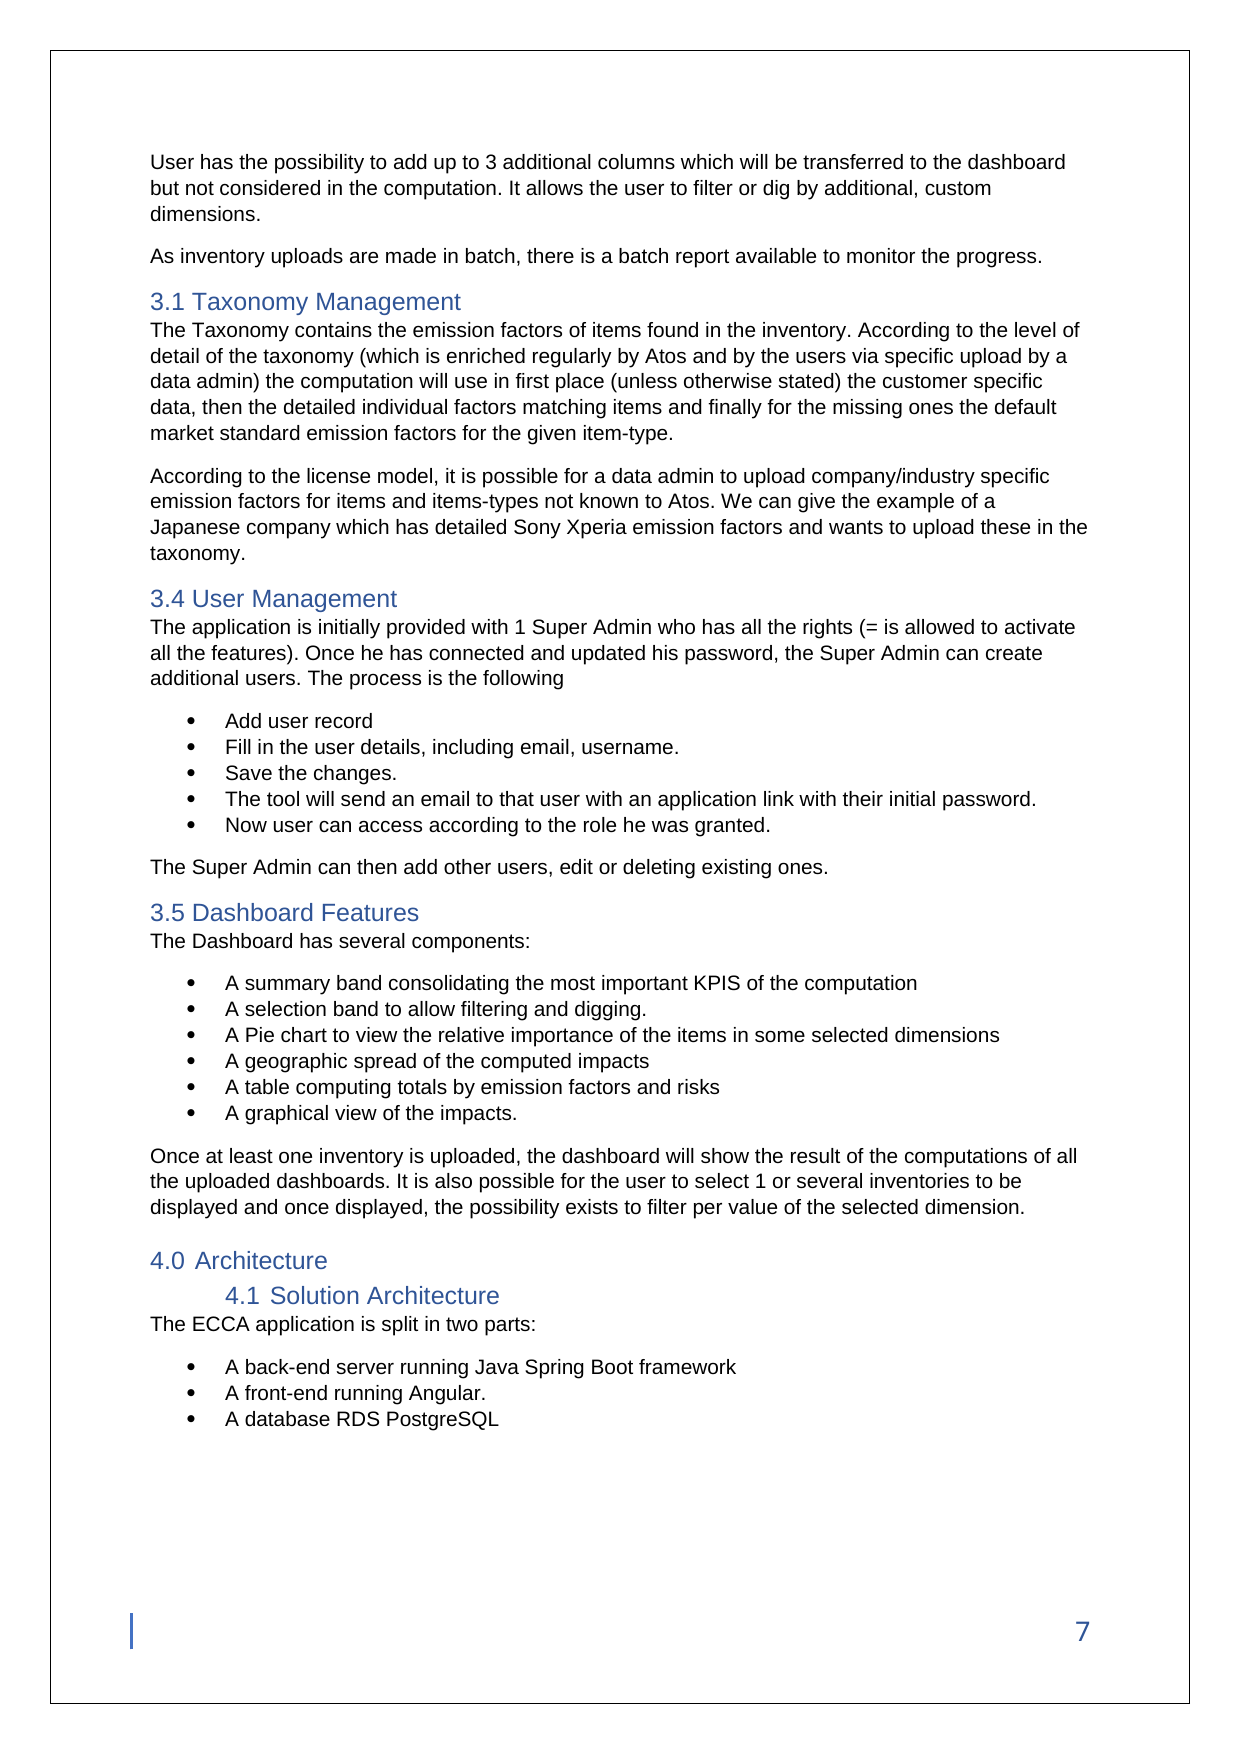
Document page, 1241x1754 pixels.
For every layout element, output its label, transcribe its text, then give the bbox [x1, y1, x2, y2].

list A graphical view of the impacts. [187, 1101, 1090, 1125]
list Save the changes. [187, 761, 1090, 785]
list A geographic spread of the computed impacts [187, 1049, 1090, 1073]
list Fill in the user details, including email, username. [187, 735, 1090, 759]
text The ECCA application is split in two parts: [150, 1312, 1090, 1336]
list A selection band to allow filtering and digging. [187, 997, 1090, 1021]
text The application is initially provided with 1 Super Admin who has all the rights (= is allowed to activate all the features). Once he has connected and updated his password, the Super Admin can create additional users. The process is the following [150, 614, 1090, 690]
list A summary band consolidating the most important KPIS of the computation [187, 971, 1090, 995]
text Once at least one inventory is uploaded, the dashboard will show the result of the computations of all the uploaded dashboards. It is also possible for the user to select 1 or several inventories to be displayed and once displayed, the possibility exists to filter per value of the selected dimension. [150, 1143, 1090, 1219]
list Add user record [187, 709, 1090, 733]
text User has the possibility to add up to 3 additional columns which will be transferred to the dashboard but not considered in the computation. It allows the user to filter or dig by additional, custom dimensions. [150, 150, 1090, 226]
list A database RDS PostgreSQL [187, 1407, 1090, 1431]
text The Taxonomy contains the emission factors of items found in the inventory. According to the level of detail of the taxonomy (which is enriched regularly by Atos and by the users via specific upload by a data admin) the computation will use in first place (unless otherwise stated) the customer specific data, then the detailed individual factors matching items and finally for the missing ones the default market standard emission factors for the given item-type. [150, 318, 1090, 445]
list A back-end server running Java Spring Boot framework [187, 1355, 1090, 1379]
subtitle Solution Architecture [225, 1281, 1090, 1310]
list A front-end running Angular. [187, 1381, 1090, 1405]
subtitle 3.4 User Management [150, 583, 1090, 612]
text The Super Admin can then add other users, edit or deleting existing ones. [150, 855, 1090, 879]
subtitle 3.5 Dashboard Features [150, 898, 1090, 926]
list Now user can access according to the role he was granted. [187, 812, 1090, 837]
subtitle 3.1 Taxonomy Management [150, 287, 1090, 315]
list A table computing totals by emission factors and risks [187, 1075, 1090, 1099]
subtitle Architecture [150, 1246, 1090, 1275]
text As inventory uploads are made in batch, there is a batch report available to monitor the progress. [150, 244, 1090, 268]
list The tool will send an email to that user with an application link with their initial password. [187, 787, 1090, 811]
text The Dashboard has several components: [150, 929, 1090, 953]
list A Pie chart to view the relative importance of the items in some selected dimensions [187, 1023, 1090, 1047]
text According to the license model, it is possible for a data admin to upload company/industry specific emission factors for items and items-types not known to Atos. We can give the example of a Japanese company which has detailed Sony Xperia emission factors and wants to upload these in the taxonomy. [150, 463, 1090, 565]
